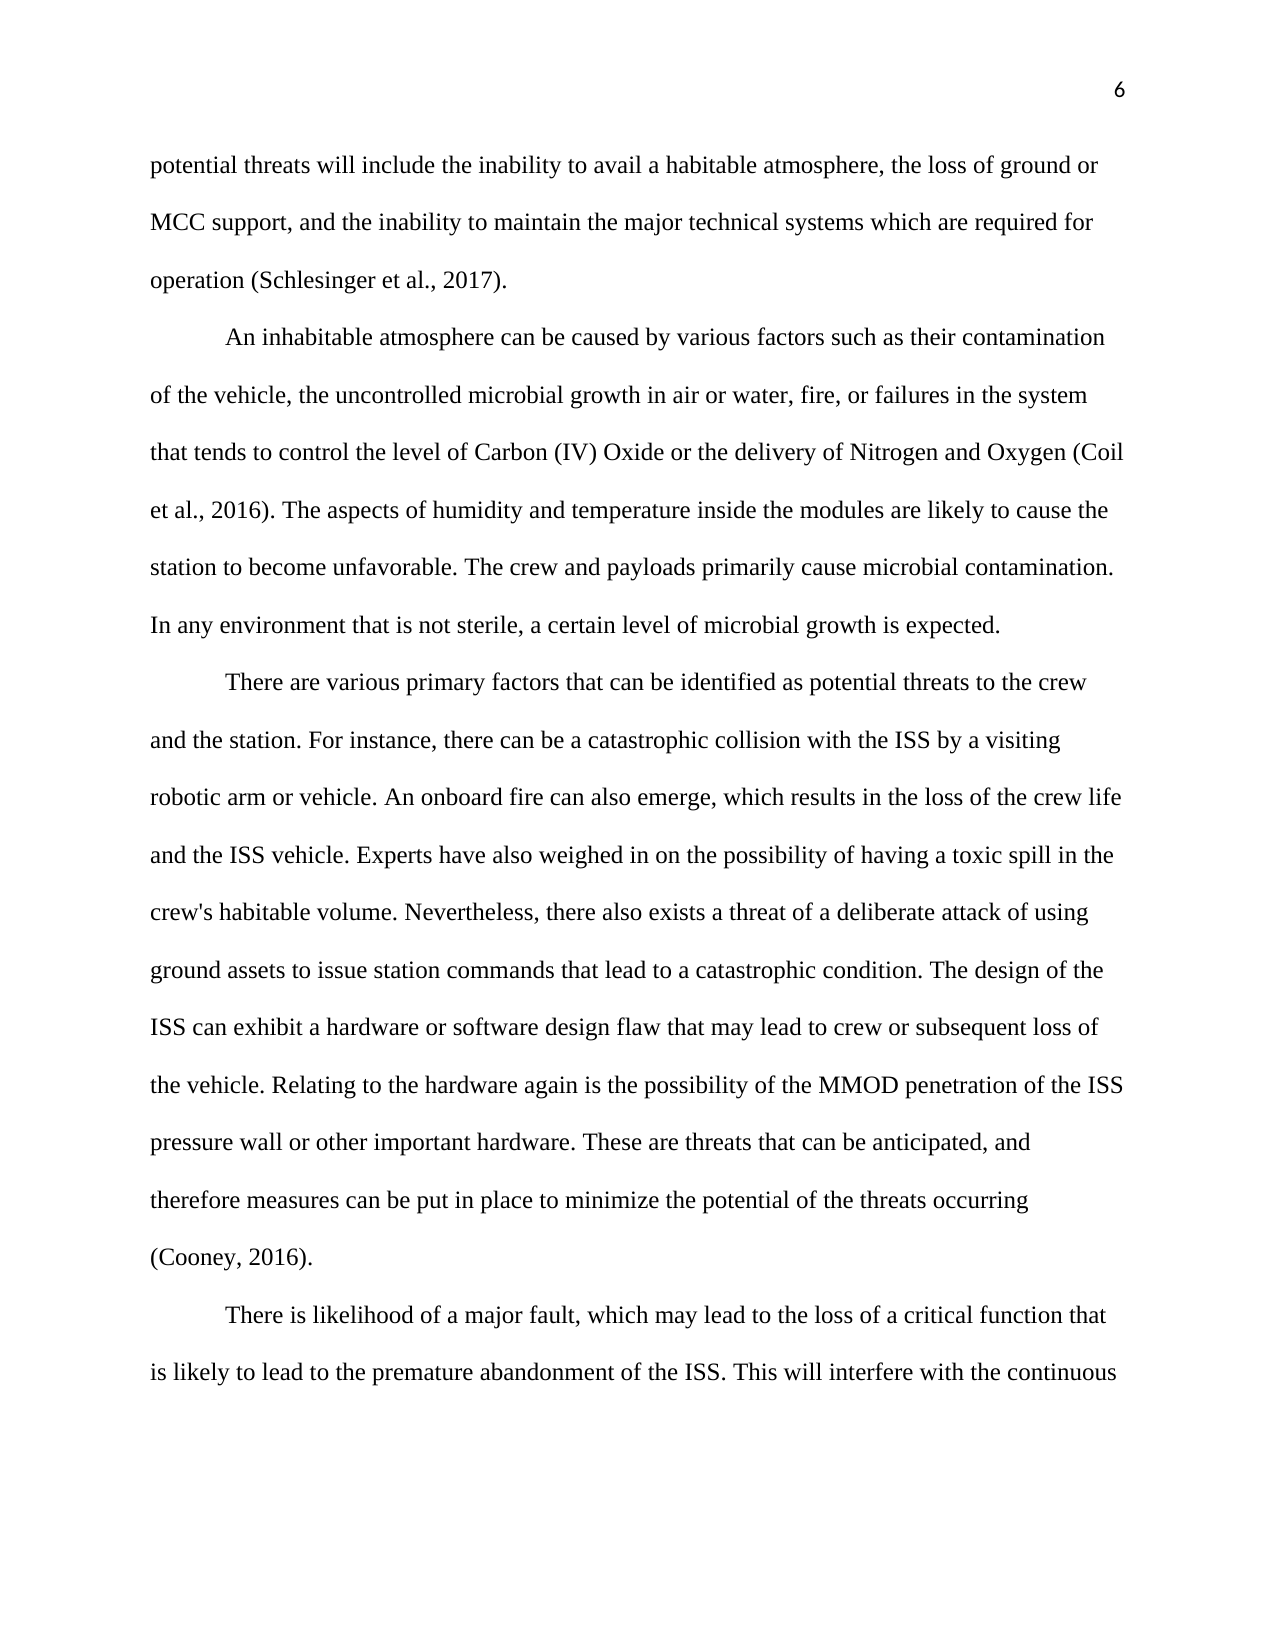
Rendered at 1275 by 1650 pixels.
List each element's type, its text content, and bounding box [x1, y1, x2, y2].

text There are various primary factors that can be identified as potential threats to the crew and the station. For instance, there can be a catastrophic collision with the ISS by a visiting robotic arm or vehicle. An onboard fire can also emerge, which results in the loss of the crew life and the ISS vehicle. Experts have also weighed in on the possibility of having a toxic spill in the crew's habitable volume. Nevertheless, there also exists a threat of a deliberate attack of using ground assets to issue station commands that lead to a catastrophic condition. The design of the ISS can exhibit a hardware or software design flaw that may lead to crew or subsequent loss of the vehicle. Relating to the hardware again is the possibility of the MMOD penetration of the ISS pressure wall or other important hardware. These are threats that can be anticipated, and therefore measures can be put in place to minimize the potential of the threats occurring (Cooney, 2016). [150, 667, 1125, 1271]
text An inhabitable atmosphere can be caused by various factors such as their contamination of the vehicle, the uncontrolled microbial growth in air or water, fire, or failures in the system that tends to control the level of Carbon (IV) Oxide or the delivery of Nitrogen and Oxygen (Coil et al., 2016). The aspects of humidity and temperature inside the modules are likely to cause the station to become unfavorable. The crew and payloads primarily cause microbial contamination. In any environment that is not sterile, a certain level of microbial growth is expected. [150, 322, 1125, 639]
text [150, 150, 1125, 294]
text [150, 1300, 1125, 1386]
